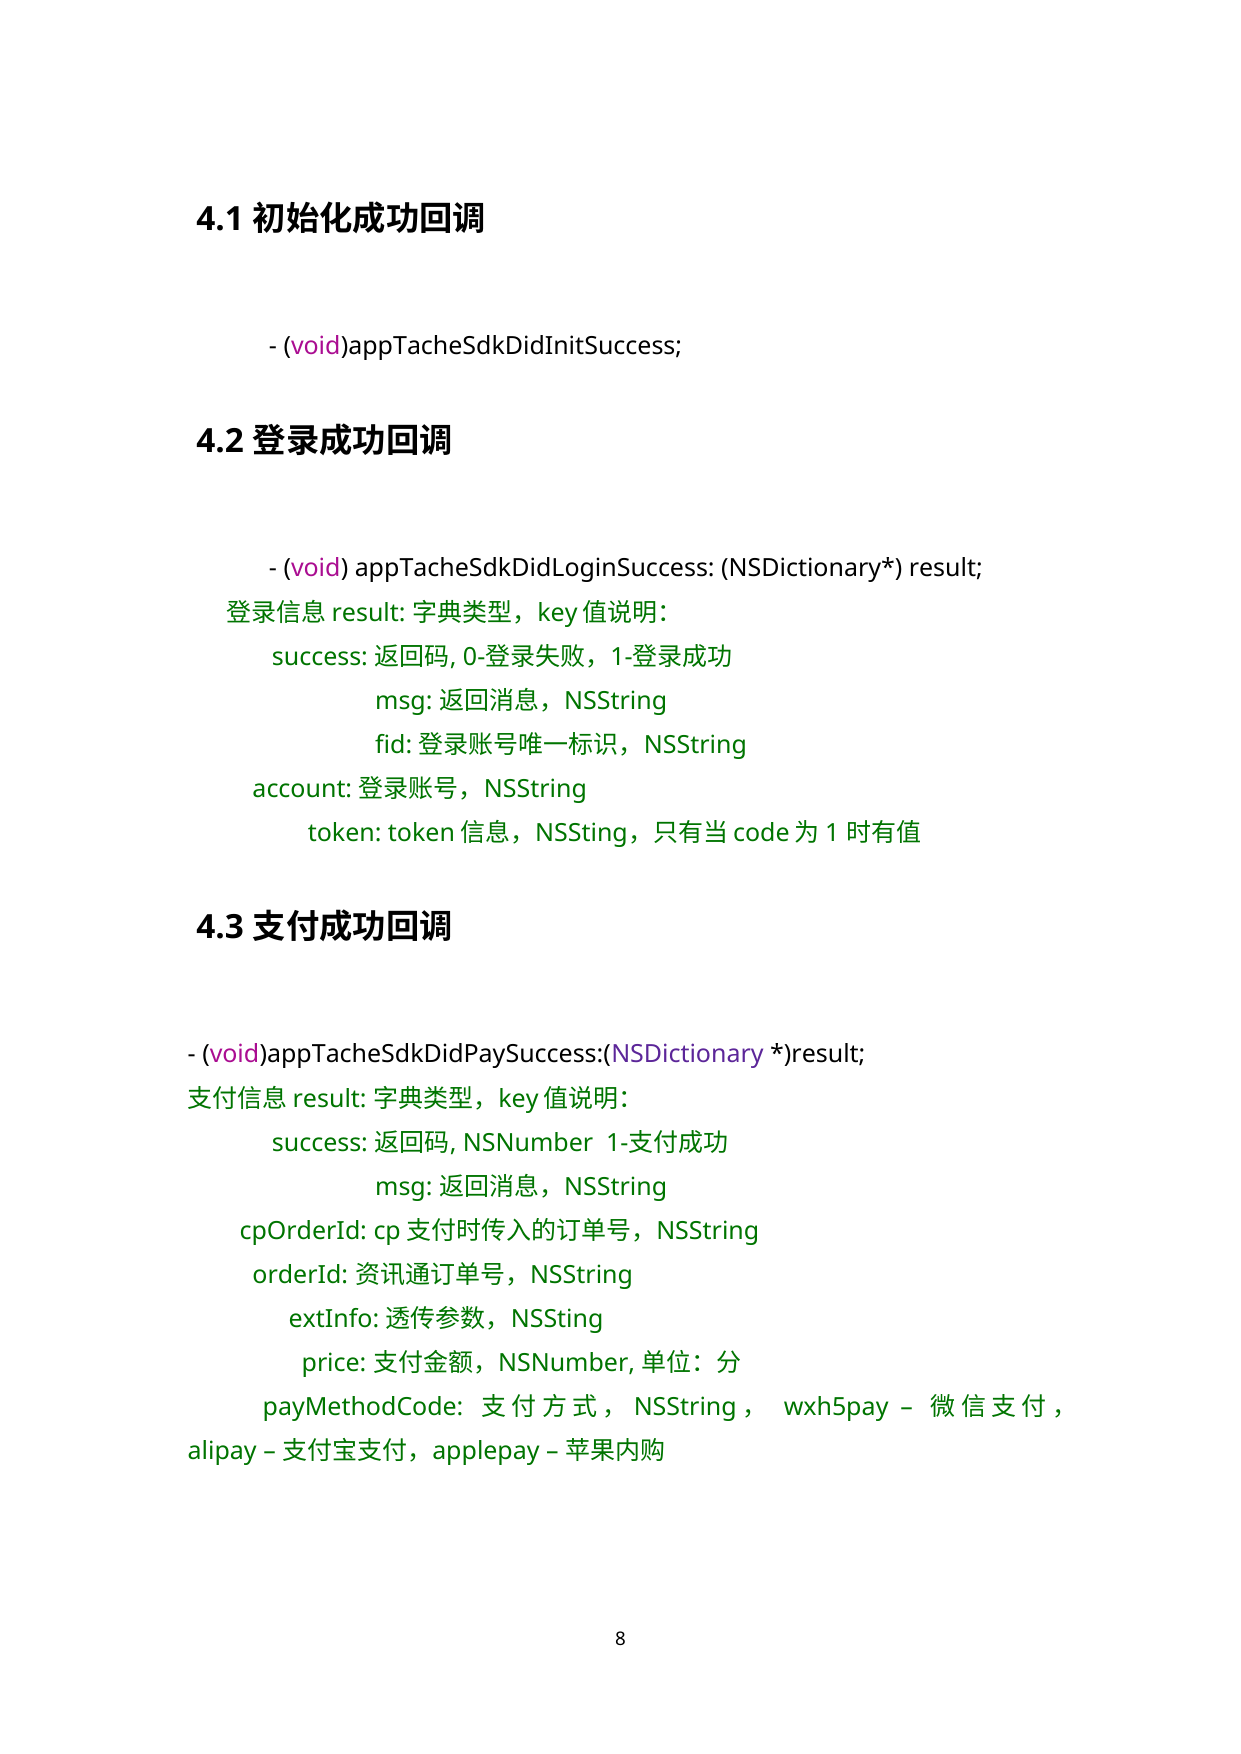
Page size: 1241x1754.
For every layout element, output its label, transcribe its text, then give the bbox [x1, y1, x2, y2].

list - (void)appTacheSdkDidInitSuccess; [269, 322, 1053, 367]
text msg: 返回消息，NSString [187, 1162, 1053, 1206]
text orderId: 资讯通订单号，NSString [187, 1251, 1053, 1294]
list token: token信息，NSSting，只有当code为 1 时有值 [269, 808, 1053, 853]
text success: 返回码, 0-登录失败，1-登录成功 [187, 632, 1053, 676]
text fid: 登录账号唯一标识，NSString [187, 720, 1053, 764]
text 支付信息result: 字典类型，key值说明： [187, 1074, 1053, 1118]
list - (void) appTacheSdkDidLoginSuccess: (NSDictionary*) result; [269, 544, 1053, 588]
text msg: 返回消息，NSString [187, 676, 1053, 720]
subtitle 4.1 初始化成功回调 [187, 172, 1053, 260]
text cpOrderId: cp支付时传入的订单号，NSString [187, 1206, 1053, 1251]
text price: 支付金额，NSNumber, 单位：分 [187, 1339, 1053, 1383]
subtitle 4.2 登录成功回调 [187, 394, 1053, 482]
text - (void)appTacheSdkDidPaySuccess:(NSDictionary *)result; [187, 1030, 1053, 1074]
subtitle 4.3 支付成功回调 [187, 880, 1053, 968]
text account: 登录账号，NSString [187, 764, 1053, 808]
text success: 返回码, NSNumber 1-支付成功 [187, 1118, 1053, 1162]
text 登录信息result: 字典类型，key值说明： [187, 588, 1053, 632]
text payMethodCode: 支付方式，NSString， wxh5pay – 微信支付，alipay – 支付宝支付，applepay – 苹果内购 [187, 1383, 1053, 1471]
text extInfo: 透传参数，NSSting [187, 1294, 1053, 1339]
